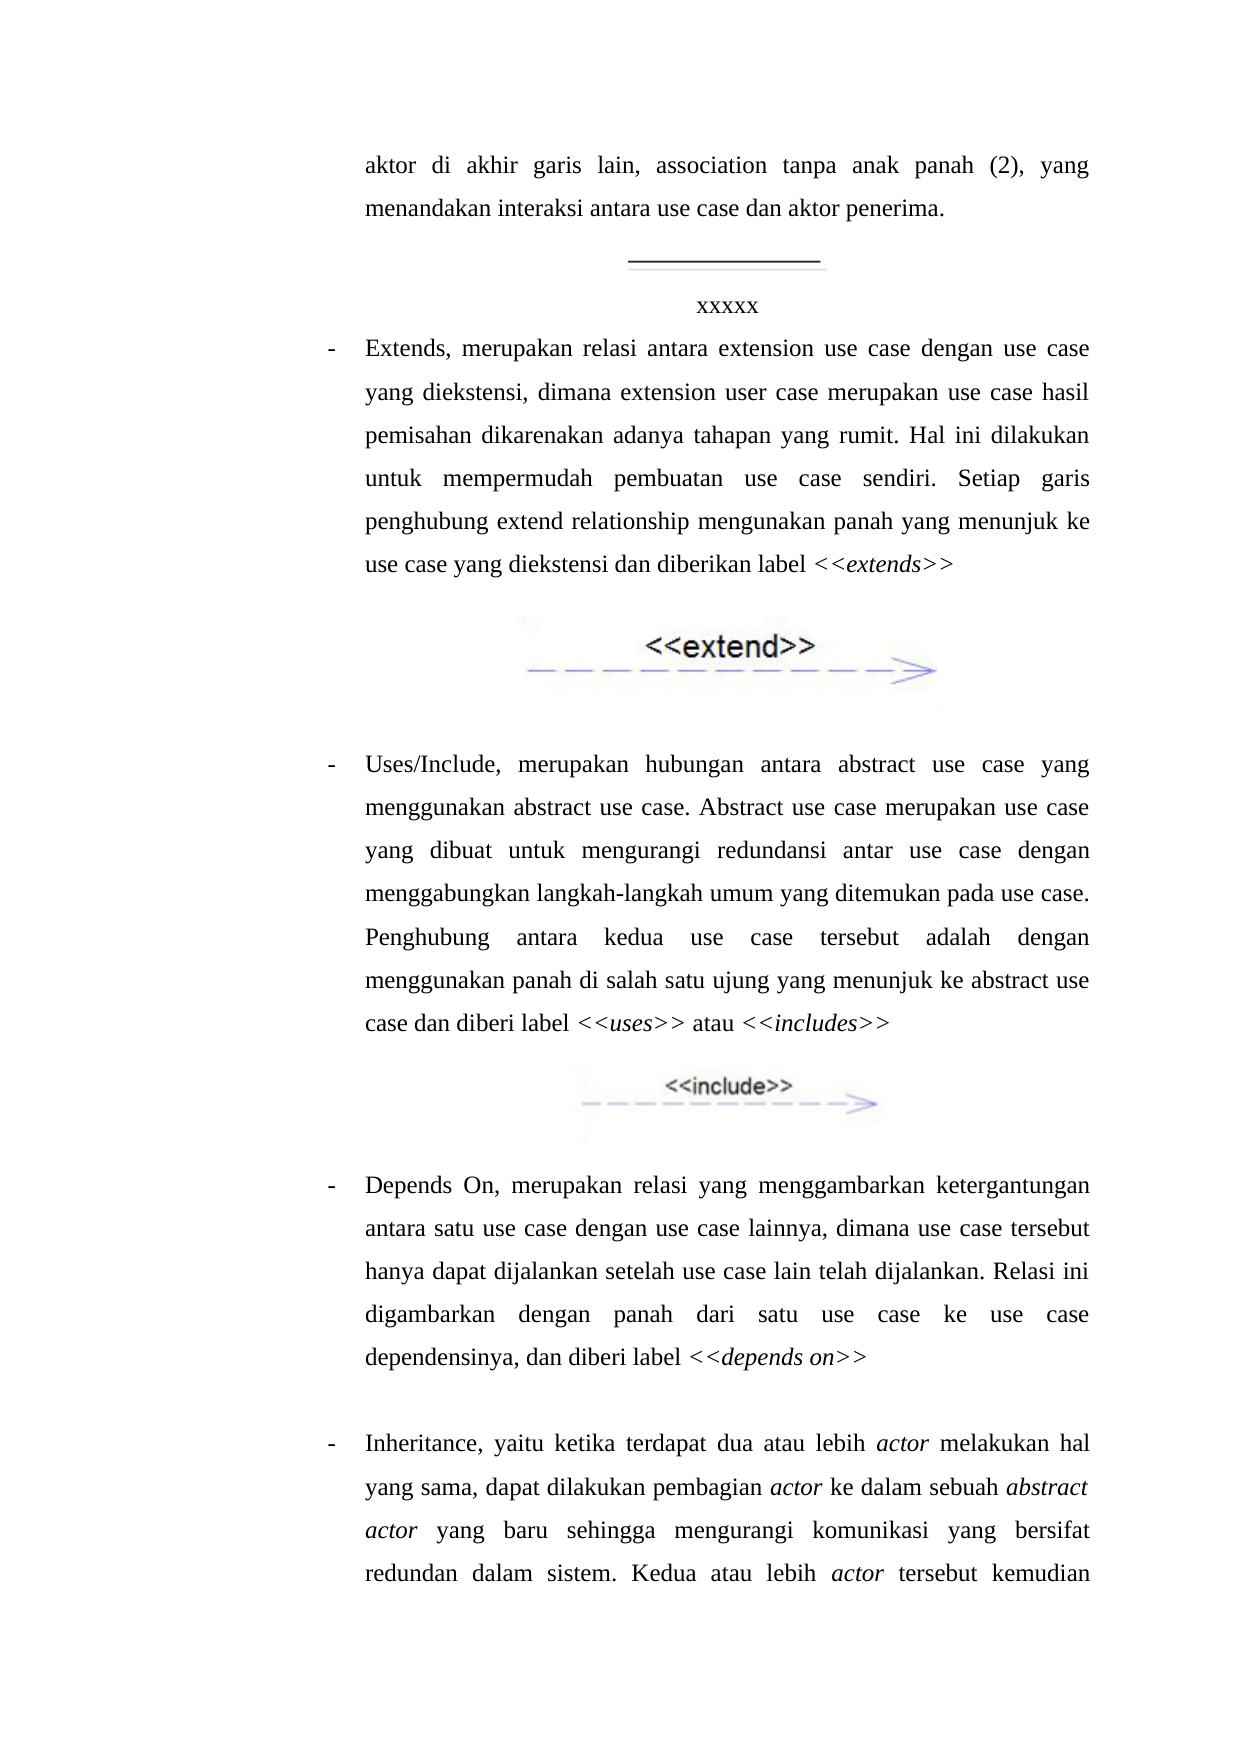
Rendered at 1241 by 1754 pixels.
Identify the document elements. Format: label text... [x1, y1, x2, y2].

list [327, 150, 1090, 222]
picture [628, 236, 827, 277]
list Uses/Include, merupakan hubungan antara abstract use case yang menggunakan abstract use case. Abstract use case merupakan use case yang dibuat untuk mengurangi redundansi antar use case dengan menggabungkan langkah-langkah umum yang ditemukan pada use case. Penghubung antara kedua use case tersebut adalah dengan menggunakan panah di salah satu ujung yang menunjuk ke abstract use case dan diberi label <<uses>> atau <<includes>> [327, 749, 1090, 1037]
list xxxxx [365, 290, 1090, 319]
list Depends On, merupakan relasi yang menggambarkan ketergantungan antara satu use case dengan use case lainnya, dimana use case tersebut hanya dapat dijalankan setelah use case lain telah dijalankan. Relasi ini digambarkan dengan panah dari satu use case ke use case dependensinya, dan diberi label <<depends on>> [327, 1170, 1090, 1371]
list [327, 1428, 1090, 1587]
picture [513, 592, 942, 736]
picture [571, 1051, 884, 1156]
list Extends, merupakan relasi antara extension use case dengan use case yang diekstensi, dimana extension user case merupakan use case hasil pemisahan dikarenakan adanya tahapan yang rumit. Hal ini dilakukan untuk mempermudah pembuatan use case sendiri. Setiap garis penghubung extend relationship mengunakan panah yang menunjuk ke use case yang diekstensi dan diberikan label <<extends>> [327, 333, 1090, 578]
